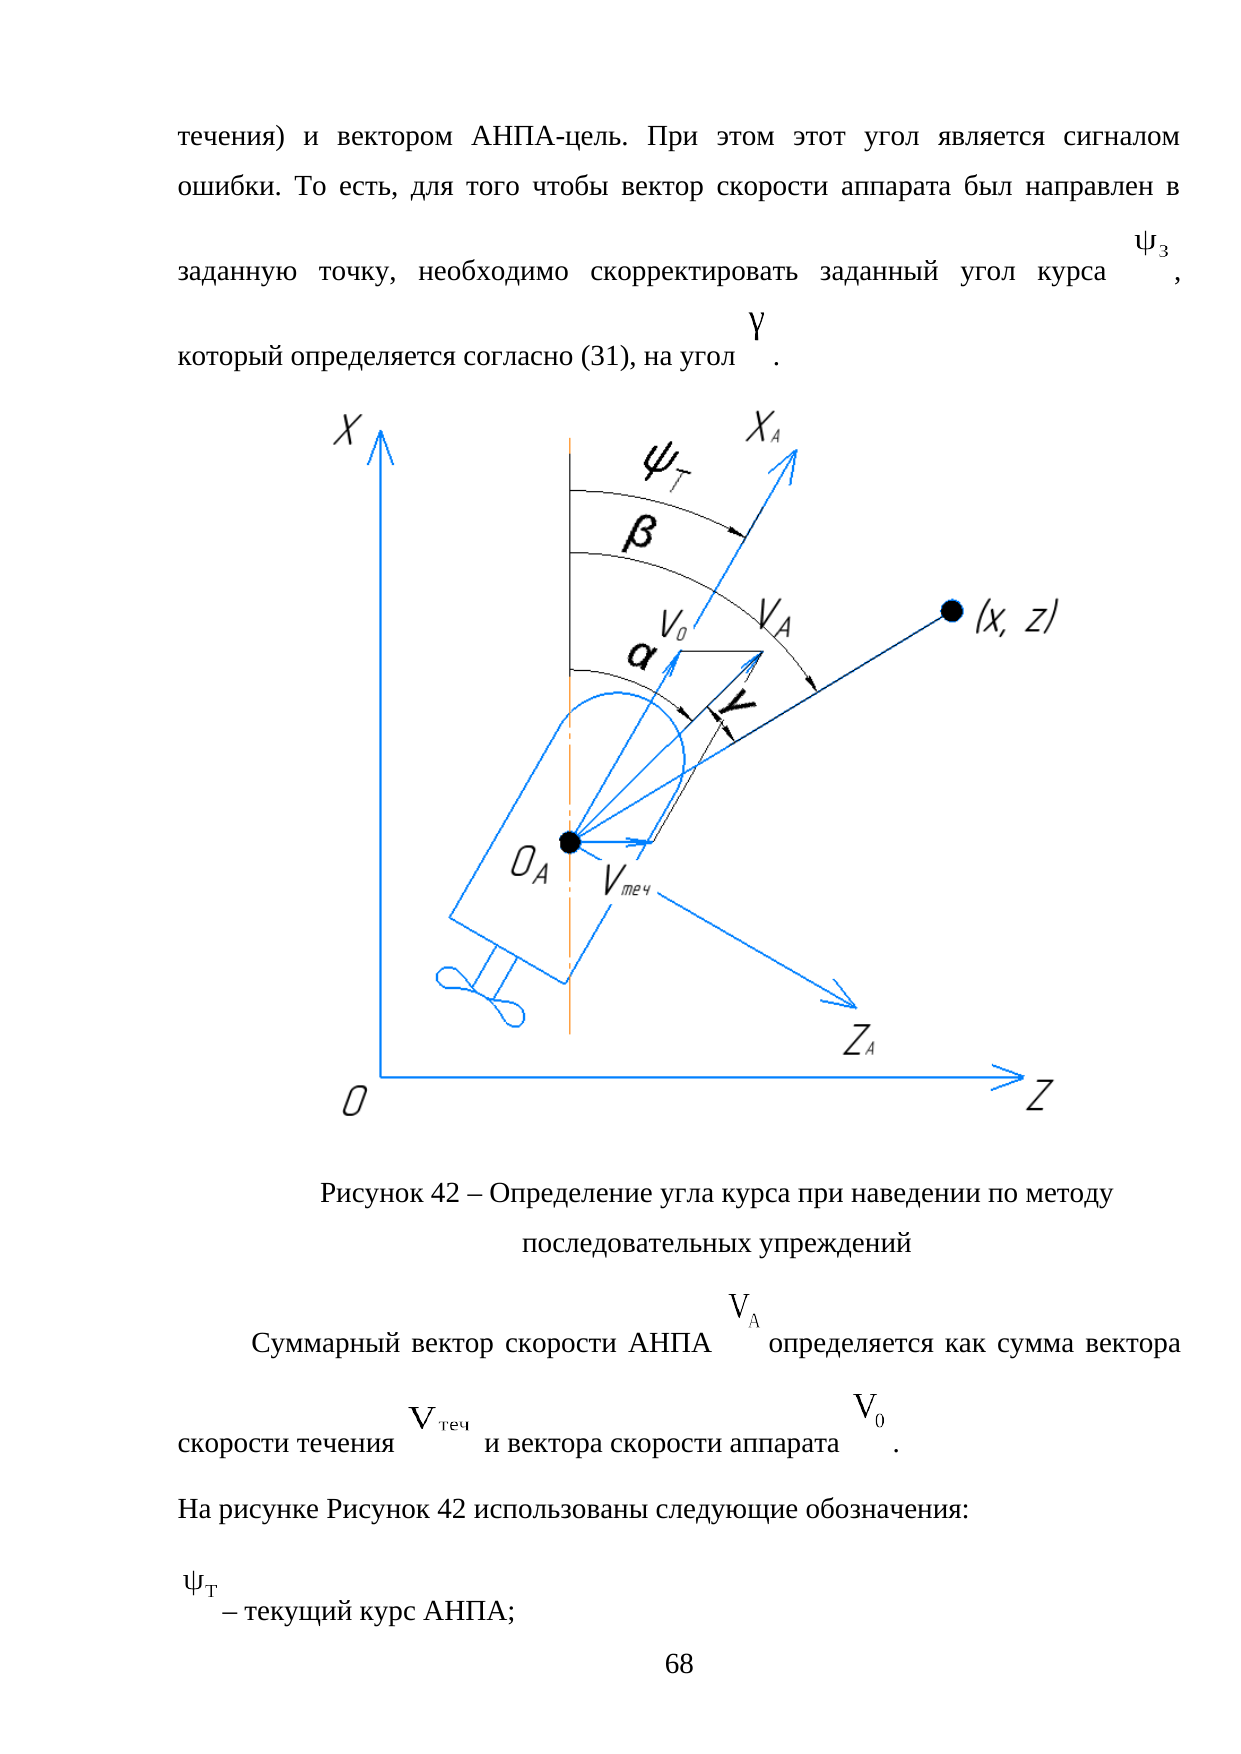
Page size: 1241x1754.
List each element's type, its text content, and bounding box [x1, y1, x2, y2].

text – Определение угла курса при наведении по методу последовательных упреждений [252, 1175, 1181, 1259]
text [177, 118, 1181, 371]
text Суммарный вектор скорости АНПА определяется как сумма вектора скорости течения и вектора скорости аппарата . [177, 1276, 1181, 1458]
picture [289, 404, 1070, 1125]
text На рисунке 42 использованы следующие обозначения: [177, 1492, 1181, 1525]
text – текущий курс АНПА; [177, 1559, 1181, 1627]
